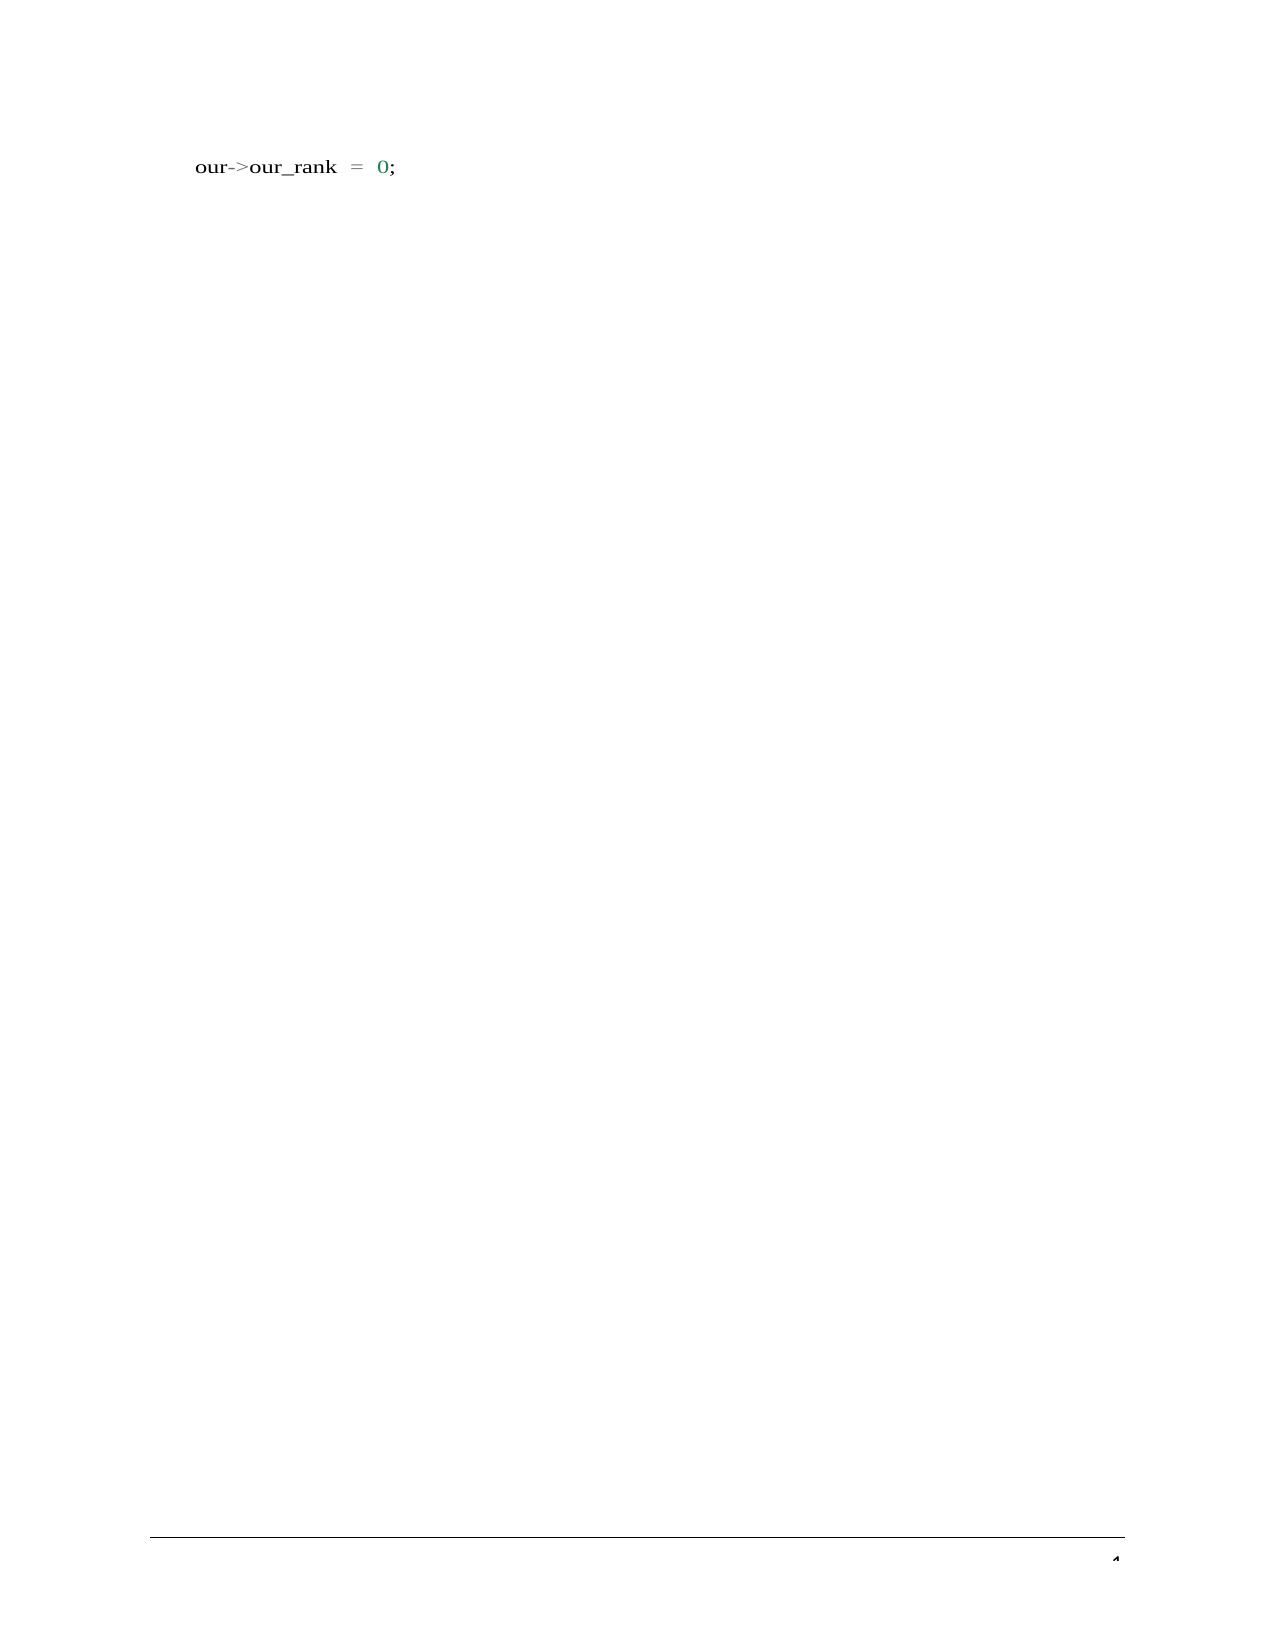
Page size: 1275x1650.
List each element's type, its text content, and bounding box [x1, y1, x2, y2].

text our->our_rank = 0; [195, 156, 1137, 178]
